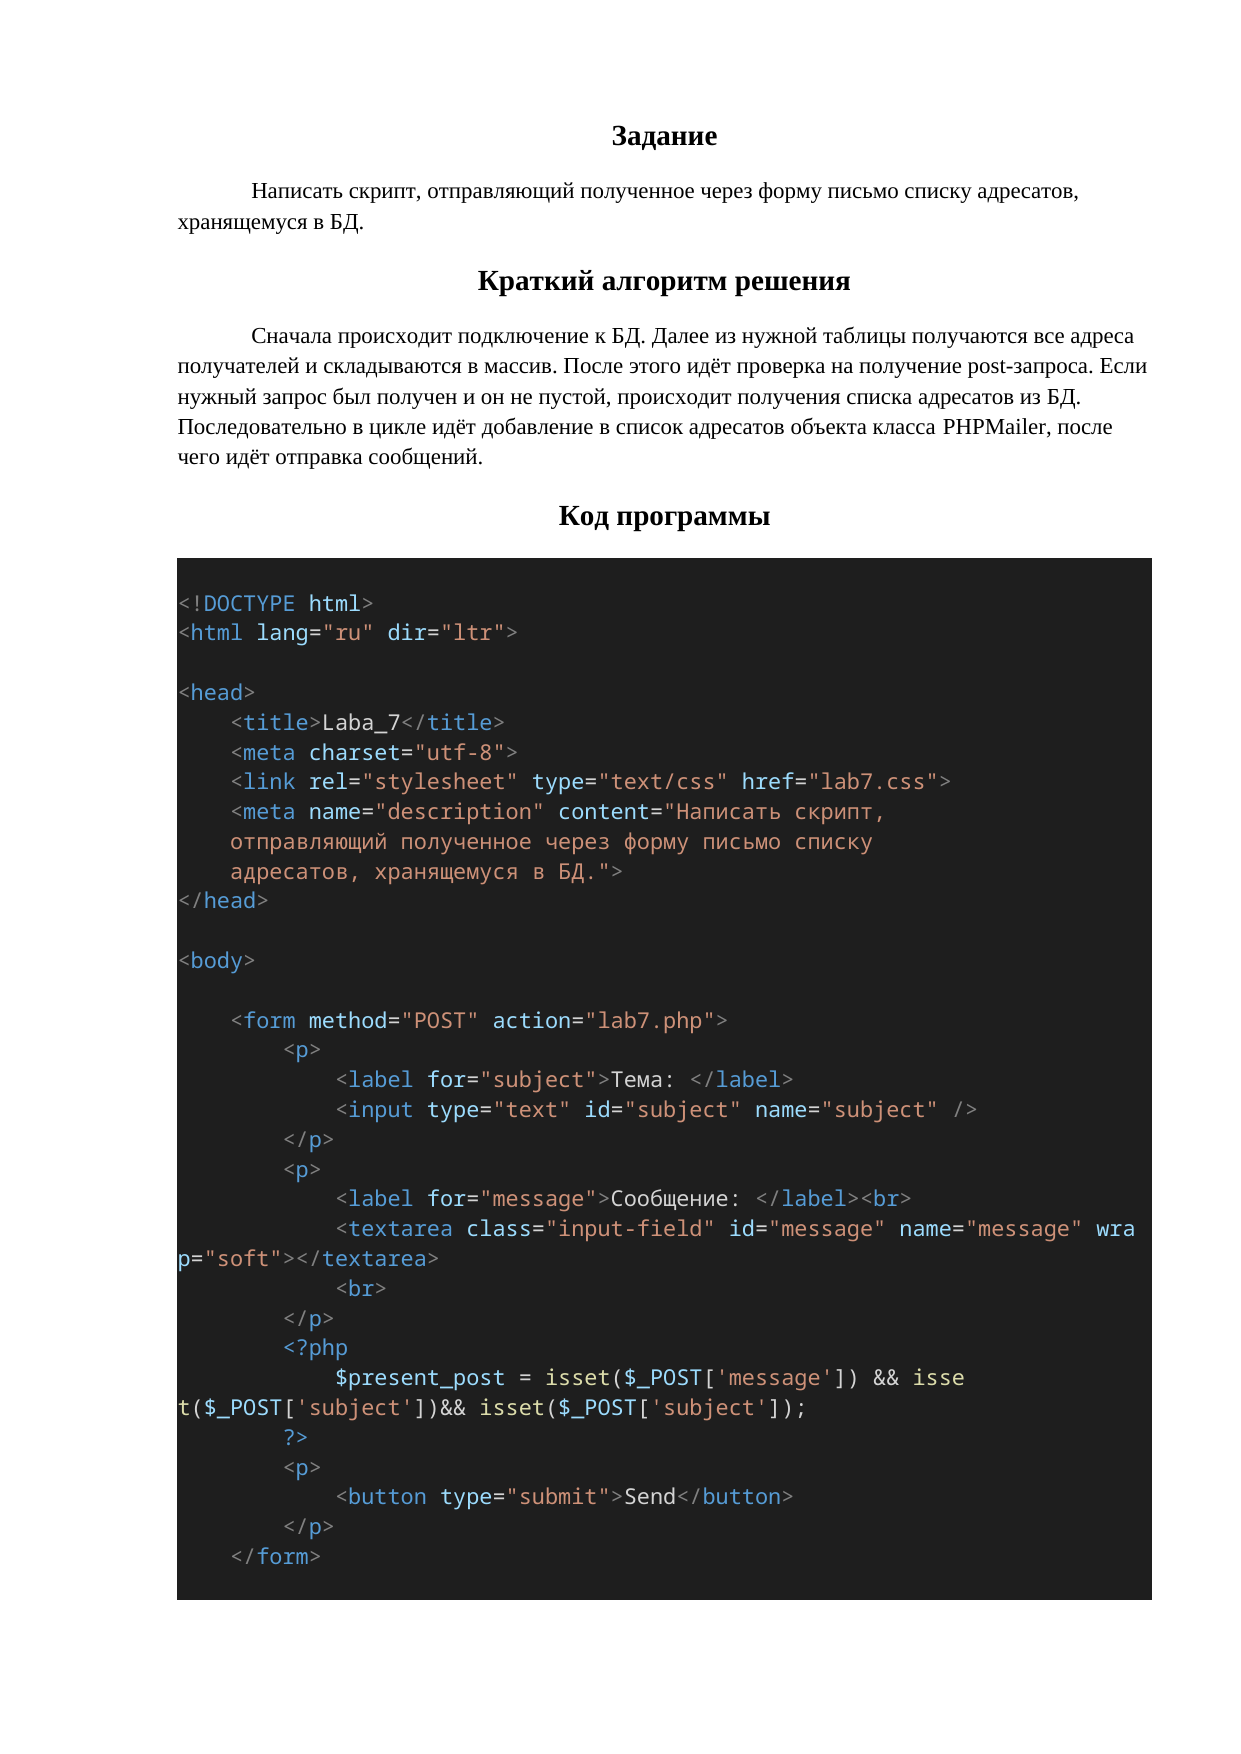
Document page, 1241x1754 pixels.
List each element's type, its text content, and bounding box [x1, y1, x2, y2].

text <meta name="description" content="Написать скрипт, [177, 796, 1152, 826]
text <input type="text" id="subject" name="subject" /> [177, 1094, 1152, 1124]
text <p> [177, 1451, 1152, 1481]
text <meta charset="utf-8"> [177, 736, 1152, 766]
text <label for="subject">Тема: </label> [177, 1064, 1152, 1094]
text Написать скрипт, отправляющий полученное через форму письмо списку адресатов, хранящемуся в БД. [177, 177, 1152, 234]
text <title>Laba_7</title> [177, 707, 1152, 736]
text Задание [177, 118, 1152, 152]
text отправляющий полученное через форму письмо списку [177, 826, 1152, 856]
text </p> [177, 1511, 1152, 1541]
text </form> [177, 1541, 1152, 1571]
text </p> [177, 1124, 1152, 1153]
text <label for="message">Сообщение: </label><br> [177, 1183, 1152, 1213]
text <button type="submit">Send</button> [177, 1481, 1152, 1511]
text <head> [177, 677, 1152, 707]
text Сначала происходит подключение к БД. Далее из нужной таблицы получаются все адреса получателей и складываются в массив. После этого идёт проверка на получение post-запроса. Если нужный запрос был получен и он не пустой, происходит получения списка адресатов из БД. Последовательно в цикле идёт добавление в список адресатов объекта класса PHPMailer, после чего идёт отправка сообщений. [177, 322, 1152, 469]
text <body> [177, 945, 1152, 975]
text <p> [177, 1153, 1152, 1183]
text Краткий алгоритм решения [177, 263, 1152, 296]
text адресатов, хранящемуся в БД."> [177, 856, 1152, 885]
text <link rel="stylesheet" type="text/css" href="lab7.css"> [177, 766, 1152, 796]
text </head> [177, 885, 1152, 915]
text <textarea class="input-field" id="message" name="message" wrap="soft"></textarea> [177, 1213, 1152, 1273]
text ?> [177, 1422, 1152, 1451]
text <form method="POST" action="lab7.php"> [177, 1004, 1152, 1034]
text $present_post = isset($_POST['message']) && isset($_POST['subject'])&& isset($_POST['subject']); [177, 1362, 1152, 1422]
text <?php [177, 1332, 1152, 1362]
text <!DOCTYPE html> [177, 587, 1152, 617]
text </p> [177, 1302, 1152, 1332]
text <br> [177, 1273, 1152, 1302]
text <p> [177, 1034, 1152, 1064]
text Код программы [177, 498, 1152, 532]
text <html lang="ru" dir="ltr"> [177, 617, 1152, 647]
